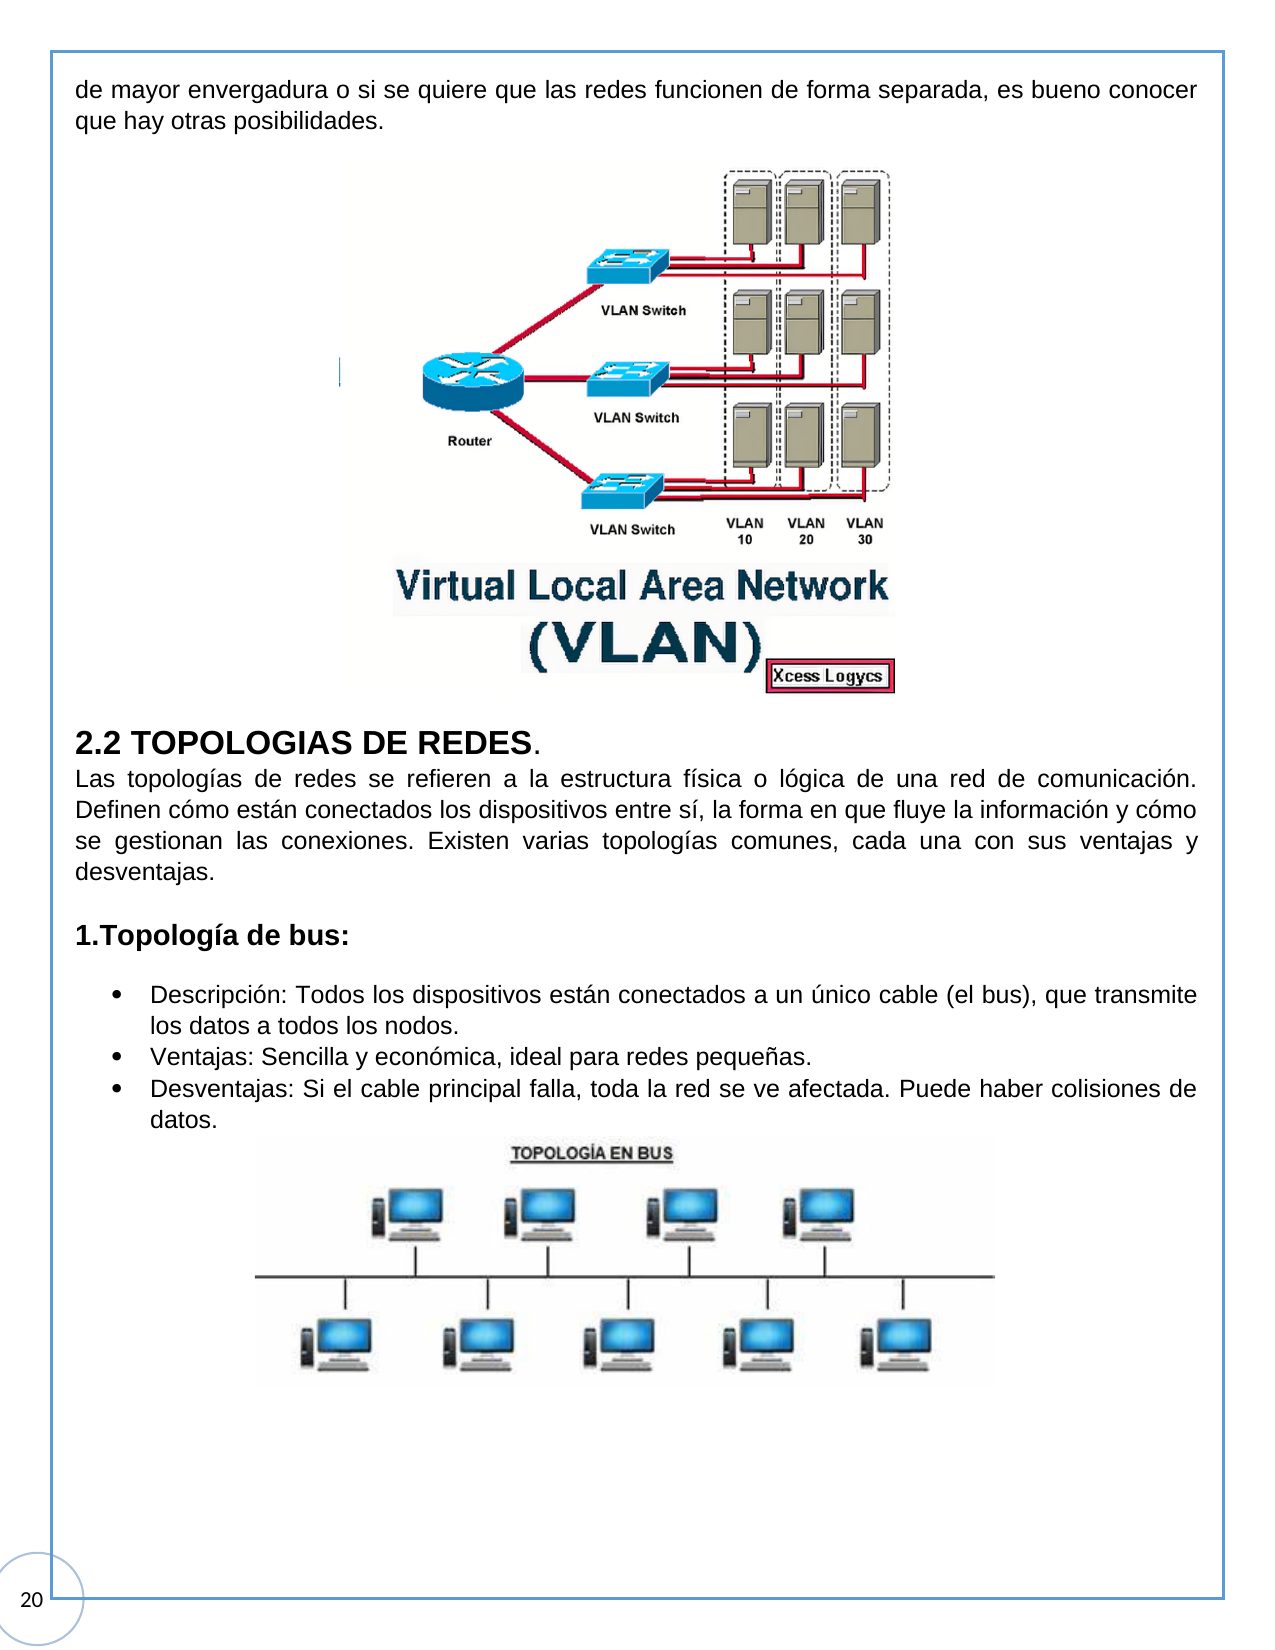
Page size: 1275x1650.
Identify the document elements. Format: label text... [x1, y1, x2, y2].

picture [339, 161, 896, 697]
list Ventajas: Sencilla y económica, ideal para redes pequeñas. [112, 1042, 1200, 1071]
subtitle 1.Topología de bus: [75, 917, 1200, 951]
list Desventajas: Si el cable principal falla, toda la red se ve afectada. Puede haber colisiones de datos. [112, 1073, 1200, 1133]
text Las topologías de redes se refieren a la estructura física o lógica de una red de comunicación. Definen cómo están conectados los dispositivos entre sí, la forma en que fluye la información y cómo se gestionan las conexiones. Existen varias topologías comunes, cada una con sus ventajas y desventajas. [75, 764, 1200, 886]
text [75, 75, 1200, 135]
list Descripción: Todos los dispositivos están conectados a un único cable (el bus), que transmite los datos a todos los nodos. [112, 980, 1200, 1040]
picture [254, 1136, 996, 1390]
subtitle 2.2 TOPOLOGIAS DE REDES. [75, 723, 1200, 761]
